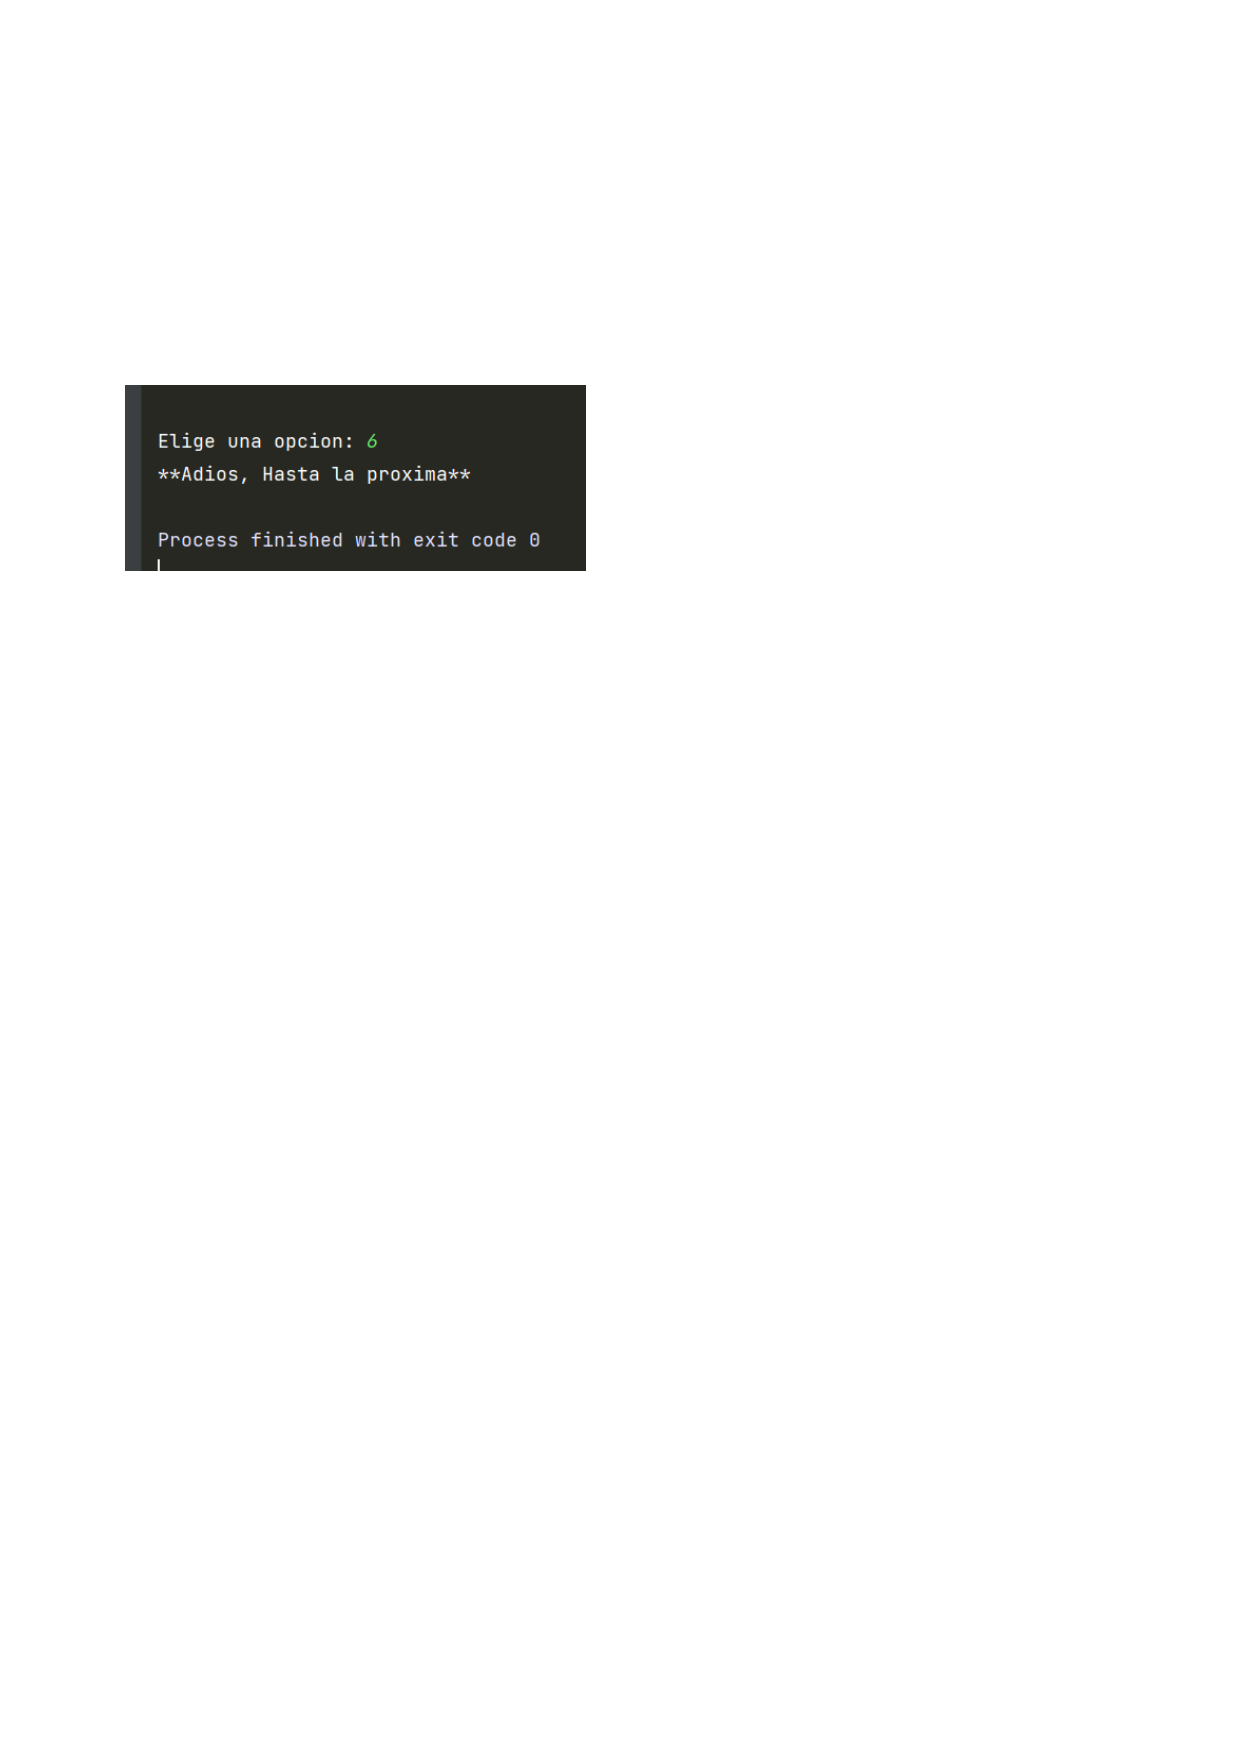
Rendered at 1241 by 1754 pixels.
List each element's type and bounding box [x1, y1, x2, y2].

picture [125, 385, 586, 571]
